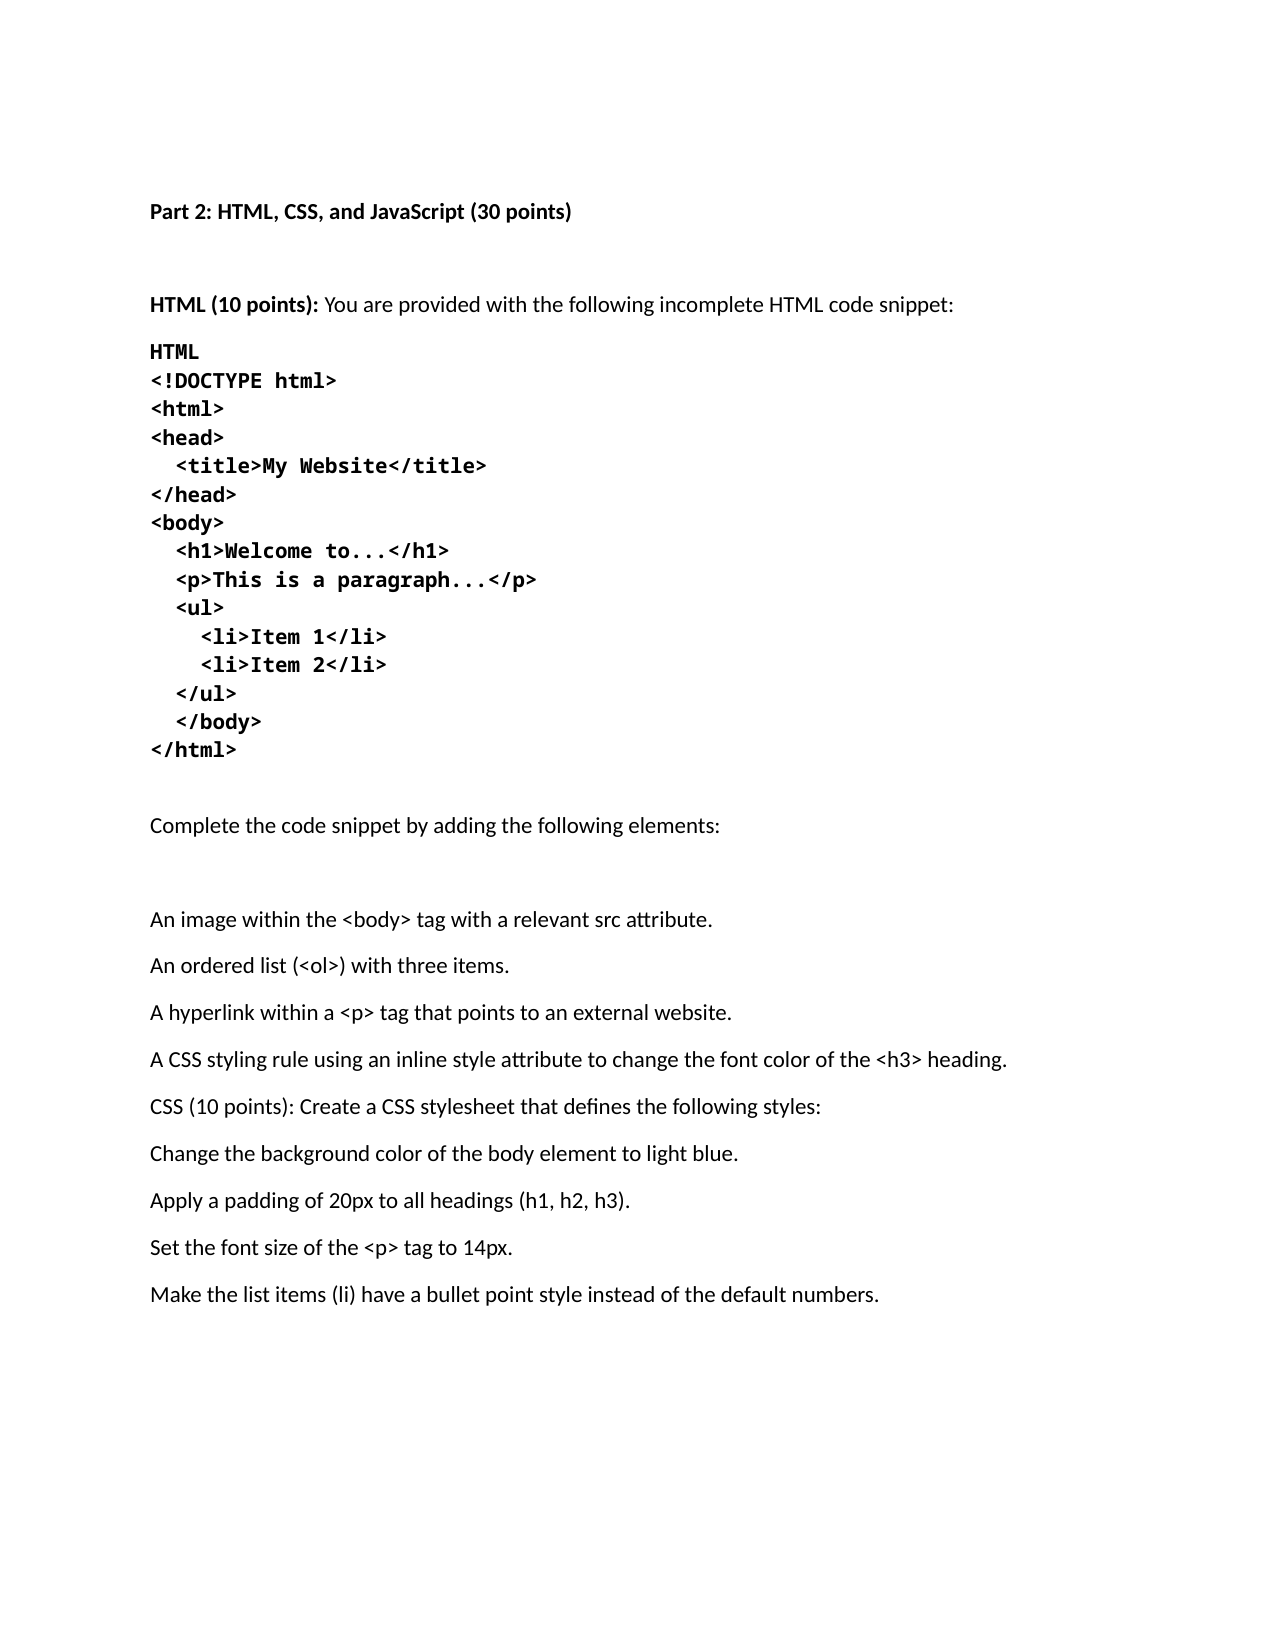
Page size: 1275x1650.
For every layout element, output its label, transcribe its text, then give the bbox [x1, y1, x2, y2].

text </head> [150, 480, 1125, 508]
text HTML (10 points): You are provided with the following incomplete HTML code snippet: [150, 291, 1125, 319]
text A CSS styling rule using an inline style attribute to change the font color of the <h3> heading. [150, 1045, 1125, 1073]
text <h1>Welcome to...</h1> [150, 537, 1125, 565]
text <p>This is a paragraph...</p> [150, 565, 1125, 593]
text <li>Item 2</li> [150, 650, 1125, 679]
text <body> [150, 508, 1125, 537]
text Part 2: HTML, CSS, and JavaScript (30 points) [150, 197, 1125, 225]
text </body> [150, 707, 1125, 736]
text HTML [150, 337, 1125, 366]
text CSS (10 points): Create a CSS stylesheet that defines the following styles: [150, 1092, 1125, 1120]
text A hyperlink within a <p> tag that points to an external website. [150, 998, 1125, 1026]
text <head> [150, 423, 1125, 451]
text <html> [150, 394, 1125, 423]
text Complete the code snippet by adding the following elements: [150, 811, 1125, 839]
text <ul> [150, 593, 1125, 622]
text Make the list items (li) have a bullet point style instead of the default numbers. [150, 1280, 1125, 1308]
text <!DOCTYPE html> [150, 366, 1125, 394]
text Apply a padding of 20px to all headings (h1, h2, h3). [150, 1186, 1125, 1214]
text Change the background color of the body element to light blue. [150, 1139, 1125, 1167]
text <title>My Website</title> [150, 451, 1125, 480]
text An ordered list (<ol>) with three items. [150, 952, 1125, 979]
text </ul> [150, 679, 1125, 707]
text <li>Item 1</li> [150, 622, 1125, 650]
text </html> [150, 736, 1125, 764]
text Set the font size of the <p> tag to 14px. [150, 1233, 1125, 1261]
text An image within the <body> tag with a relevant src attribute. [150, 905, 1125, 933]
